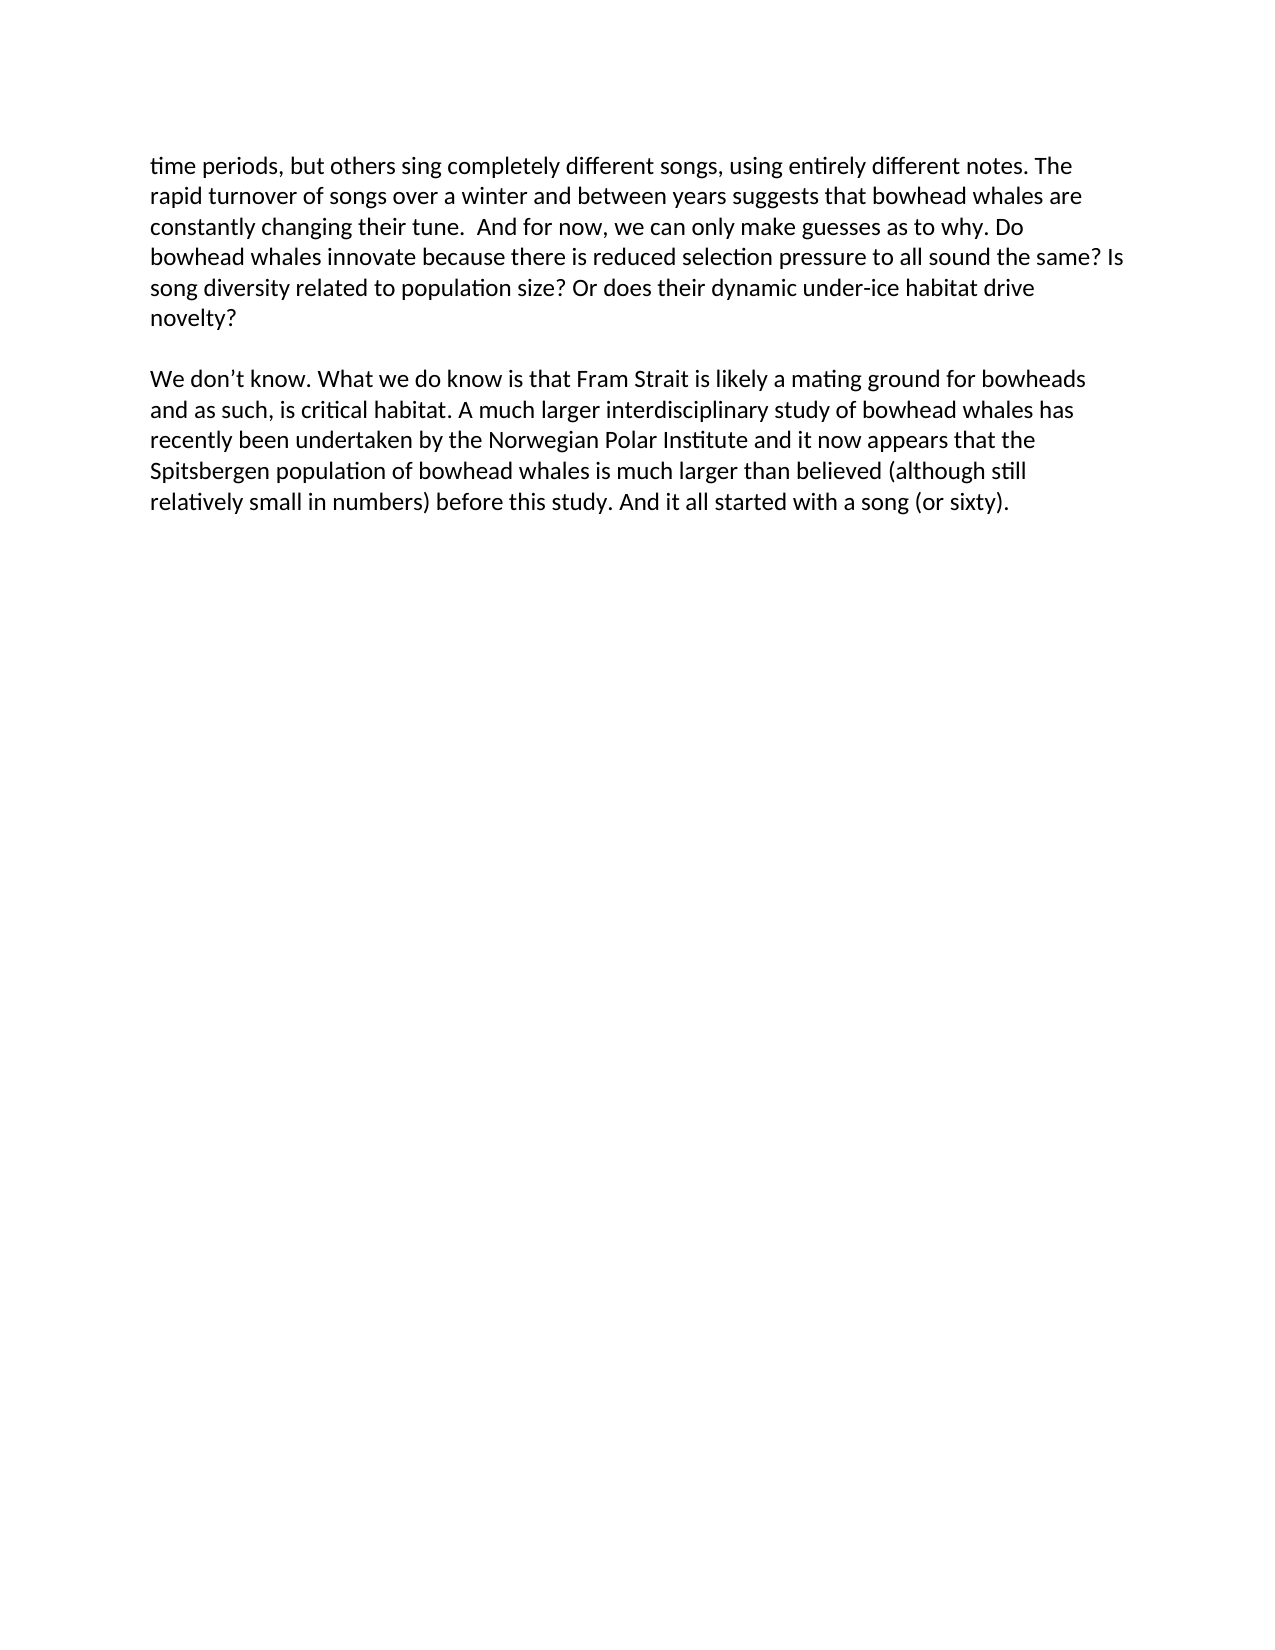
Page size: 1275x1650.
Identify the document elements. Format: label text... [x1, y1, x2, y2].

text We don’t know. What we do know is that Fram Strait is likely a mating ground for bowheads and as such, is critical habitat. A much larger interdisciplinary study of bowhead whales has recently been undertaken by the Norwegian Polar Institute and it now appears that the Spitsbergen population of bowhead whales is much larger than believed (although still relatively small in numbers) before this study. And it all started with a song (or sixty). [150, 364, 1125, 516]
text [150, 150, 1125, 333]
